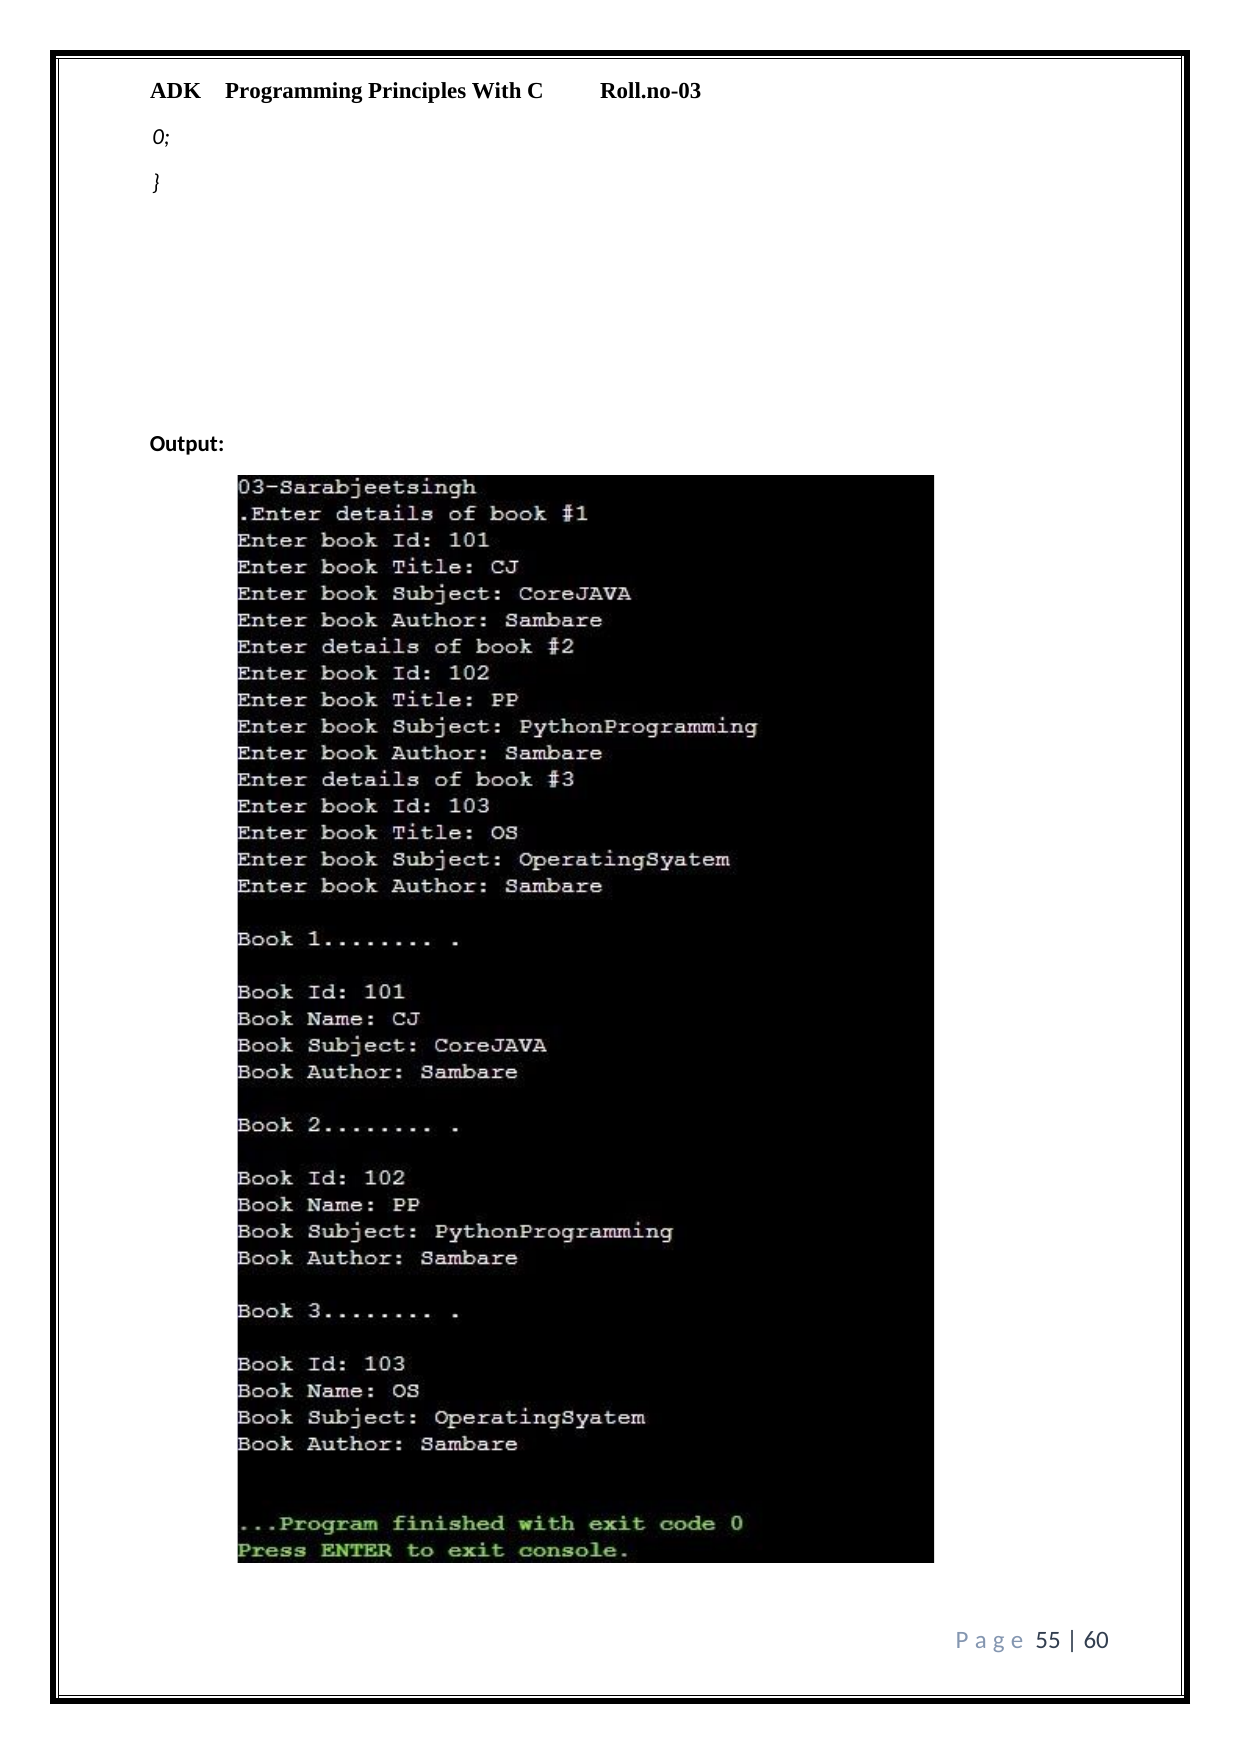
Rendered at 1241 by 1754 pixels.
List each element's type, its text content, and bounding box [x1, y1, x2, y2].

picture [237, 475, 935, 1563]
text } [152, 168, 442, 196]
text 0; [152, 122, 442, 150]
text Output: [149, 429, 1136, 457]
